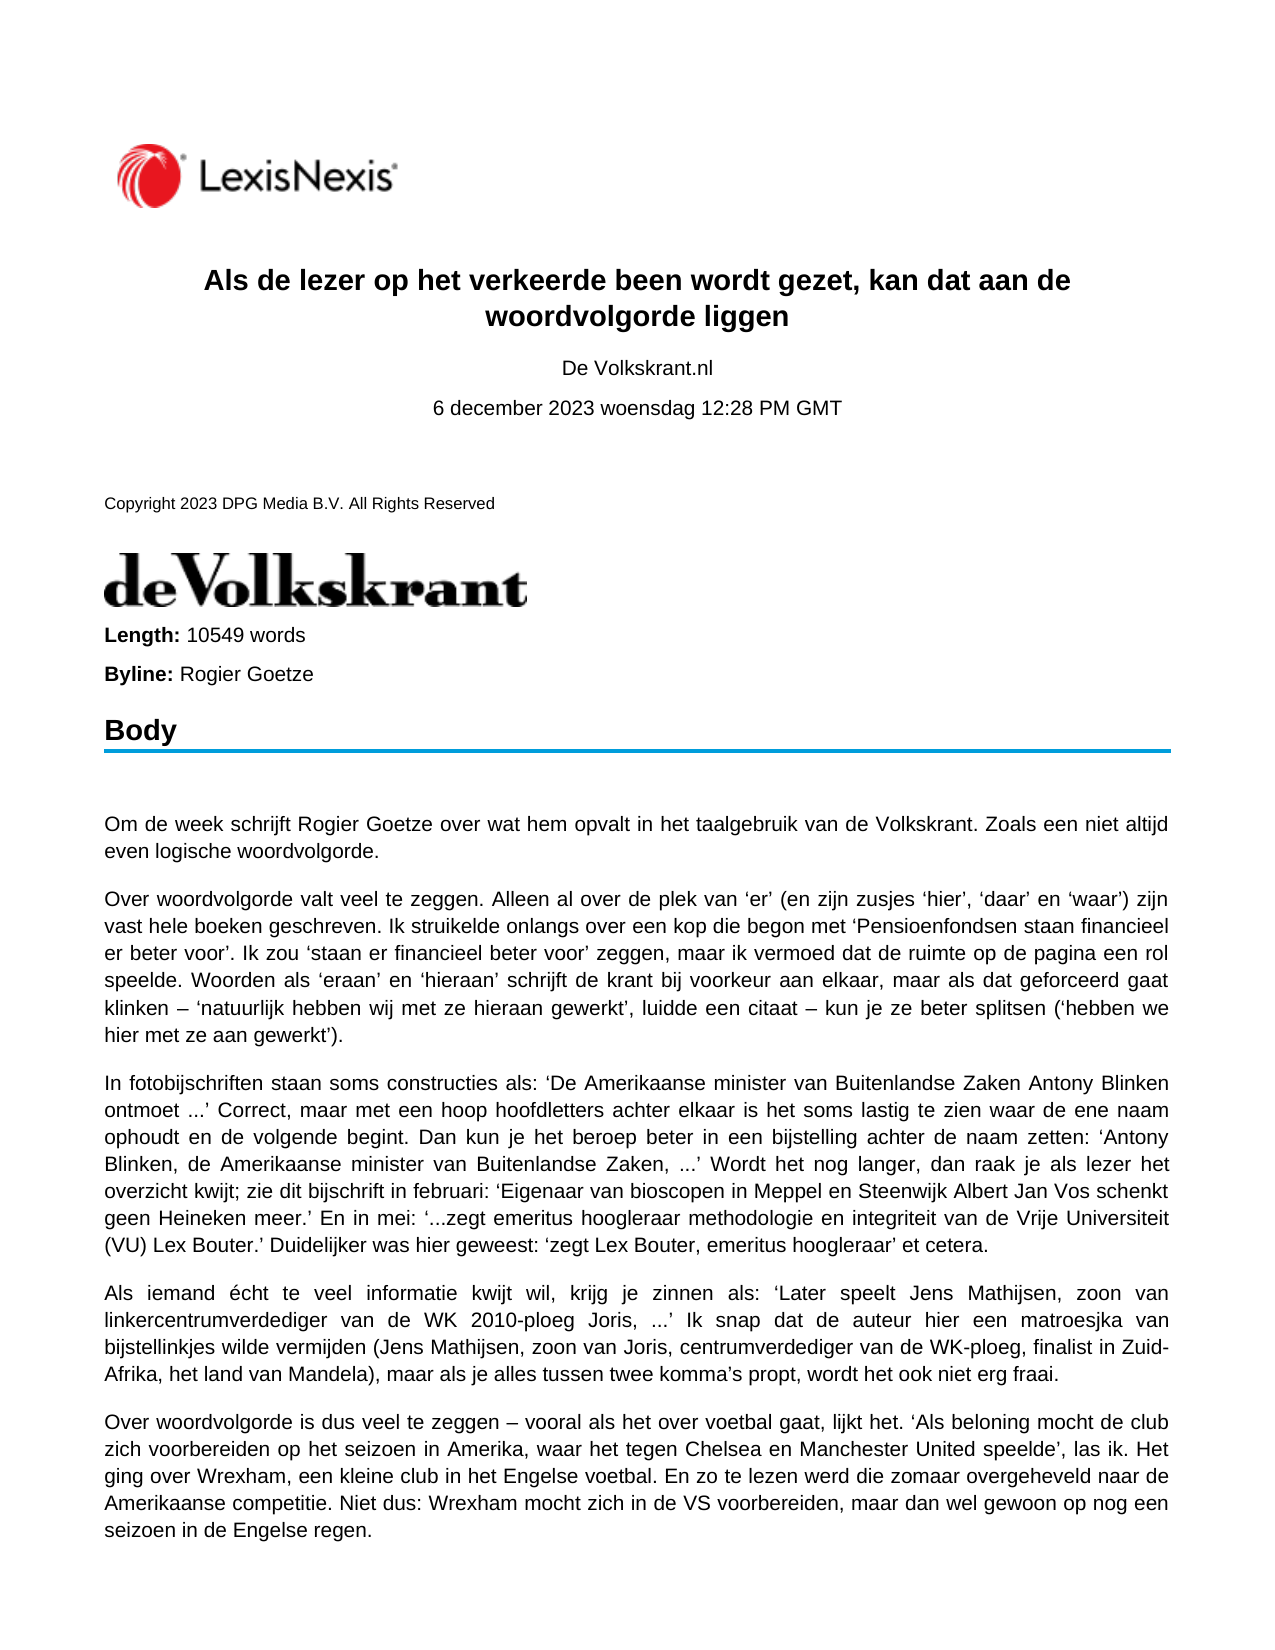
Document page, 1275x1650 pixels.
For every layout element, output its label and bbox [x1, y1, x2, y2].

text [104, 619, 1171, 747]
picture [104, 144, 412, 208]
picture [104, 553, 527, 607]
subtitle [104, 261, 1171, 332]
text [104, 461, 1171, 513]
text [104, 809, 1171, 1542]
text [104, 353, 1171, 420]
